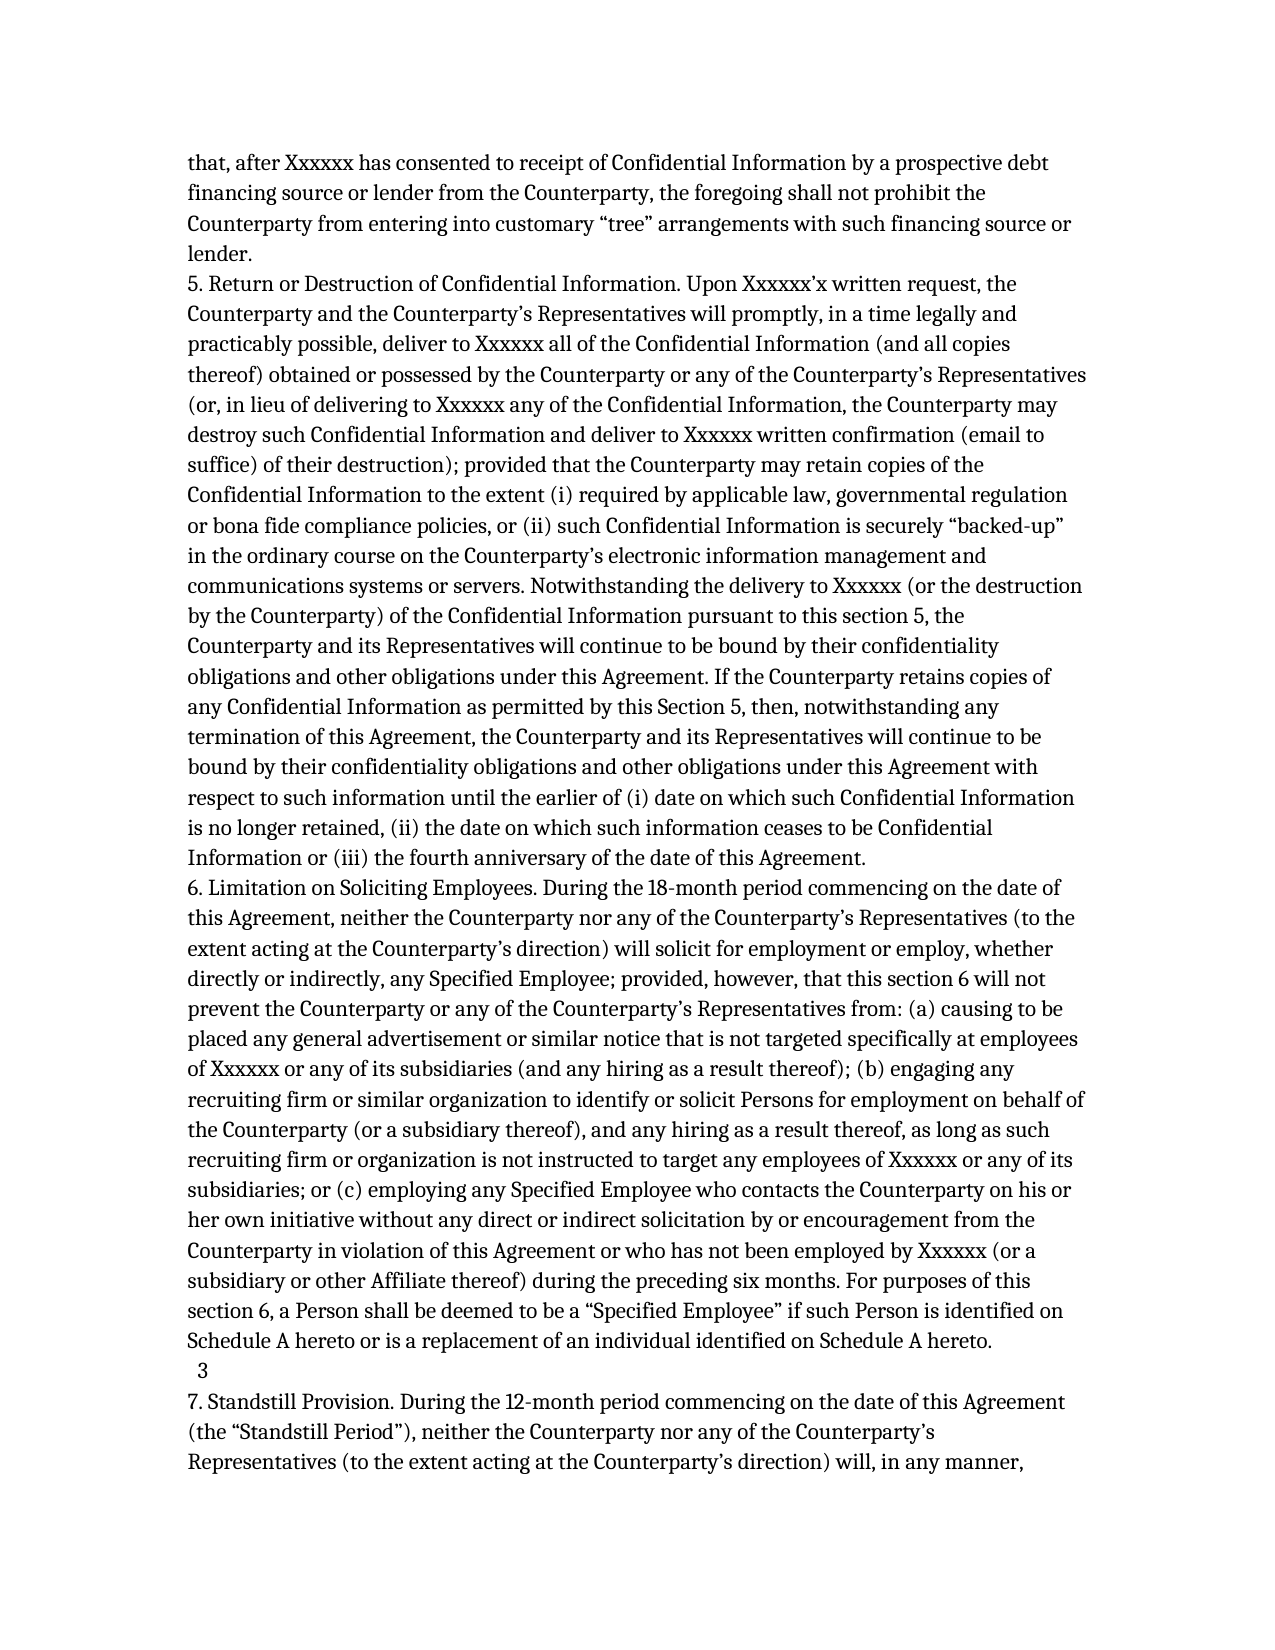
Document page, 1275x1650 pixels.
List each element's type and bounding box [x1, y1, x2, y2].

text [187, 150, 1087, 1475]
